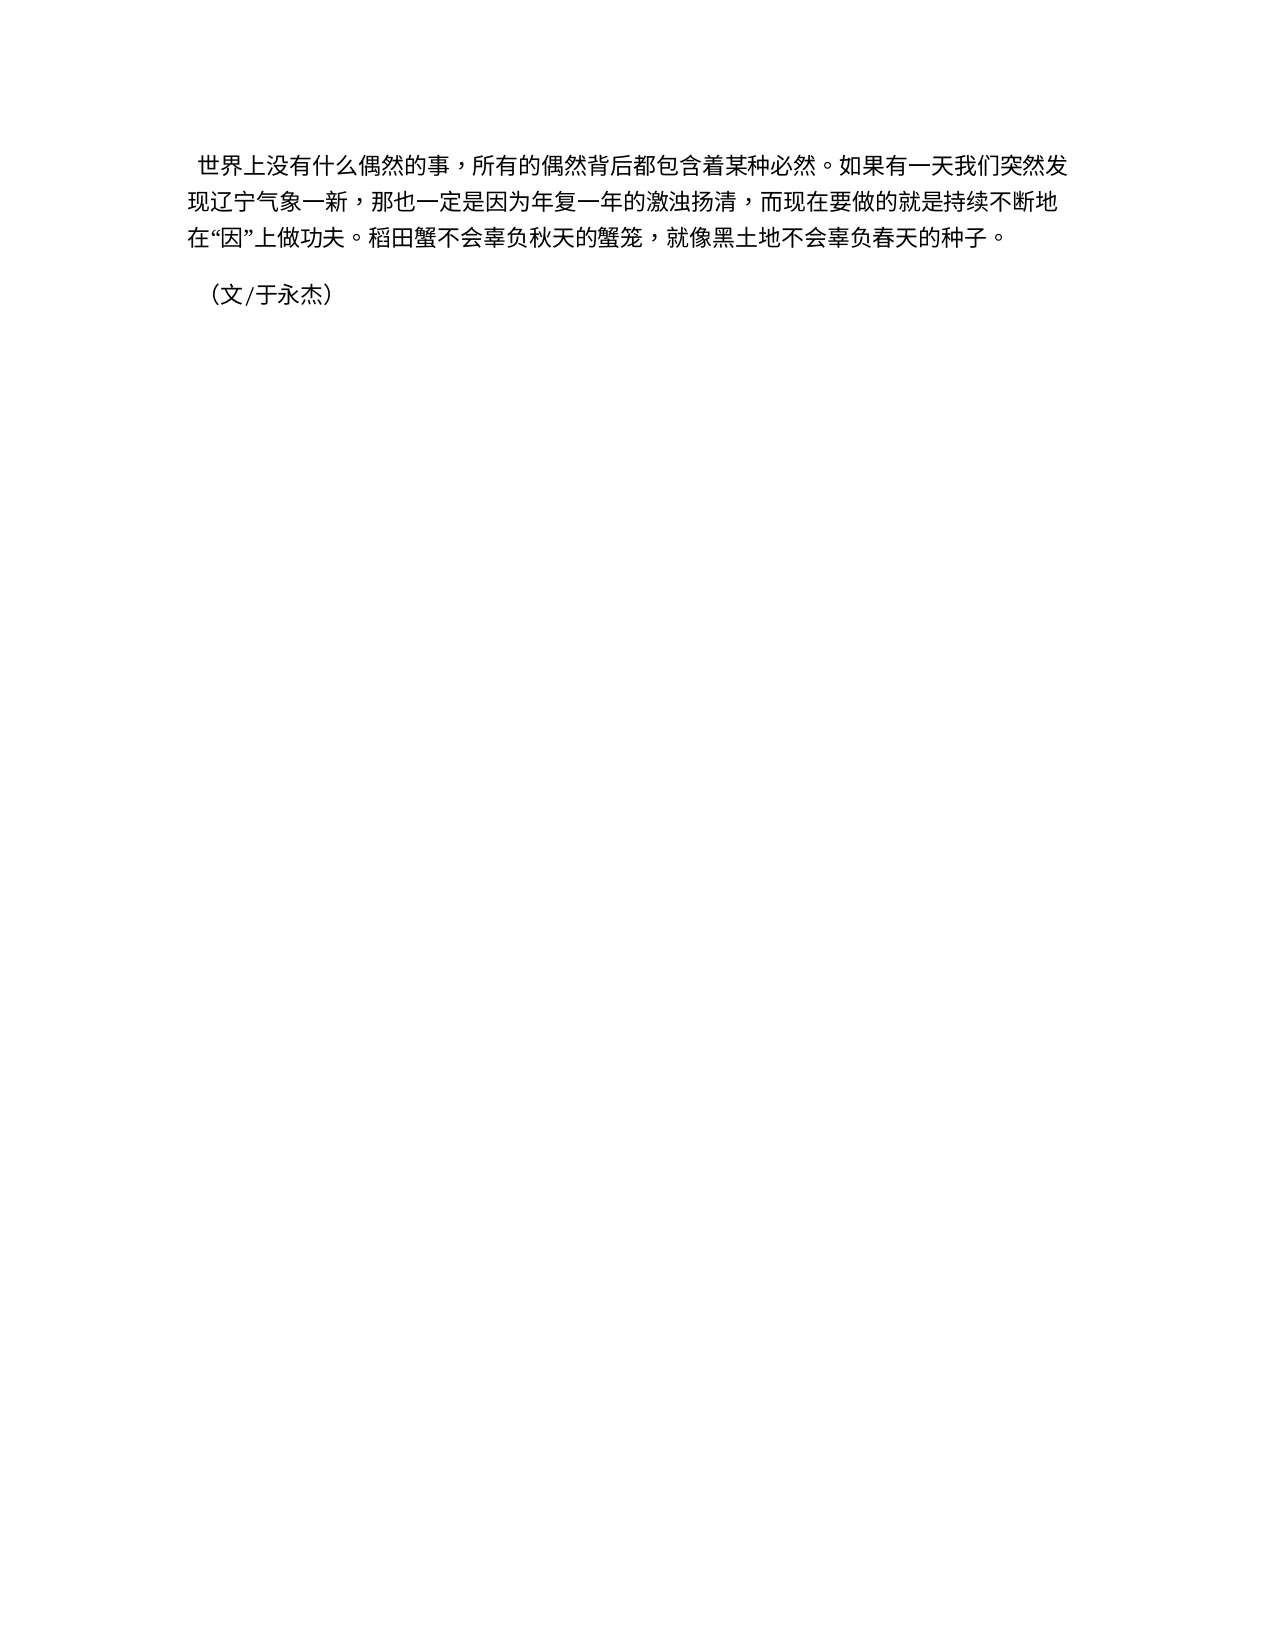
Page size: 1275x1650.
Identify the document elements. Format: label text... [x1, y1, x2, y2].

text 世界上没有什么偶然的事，所有的偶然背后都包含着某种必然。如果有一天我们突然发现辽宁气象一新，那也一定是因为年复一年的激浊扬清，而现在要做的就是持续不断地在“因”上做功夫。稻田蟹不会辜负秋天的蟹笼，就像黑土地不会辜负春天的种子。 [187, 150, 1087, 253]
text （文/于永杰） [187, 279, 1087, 310]
